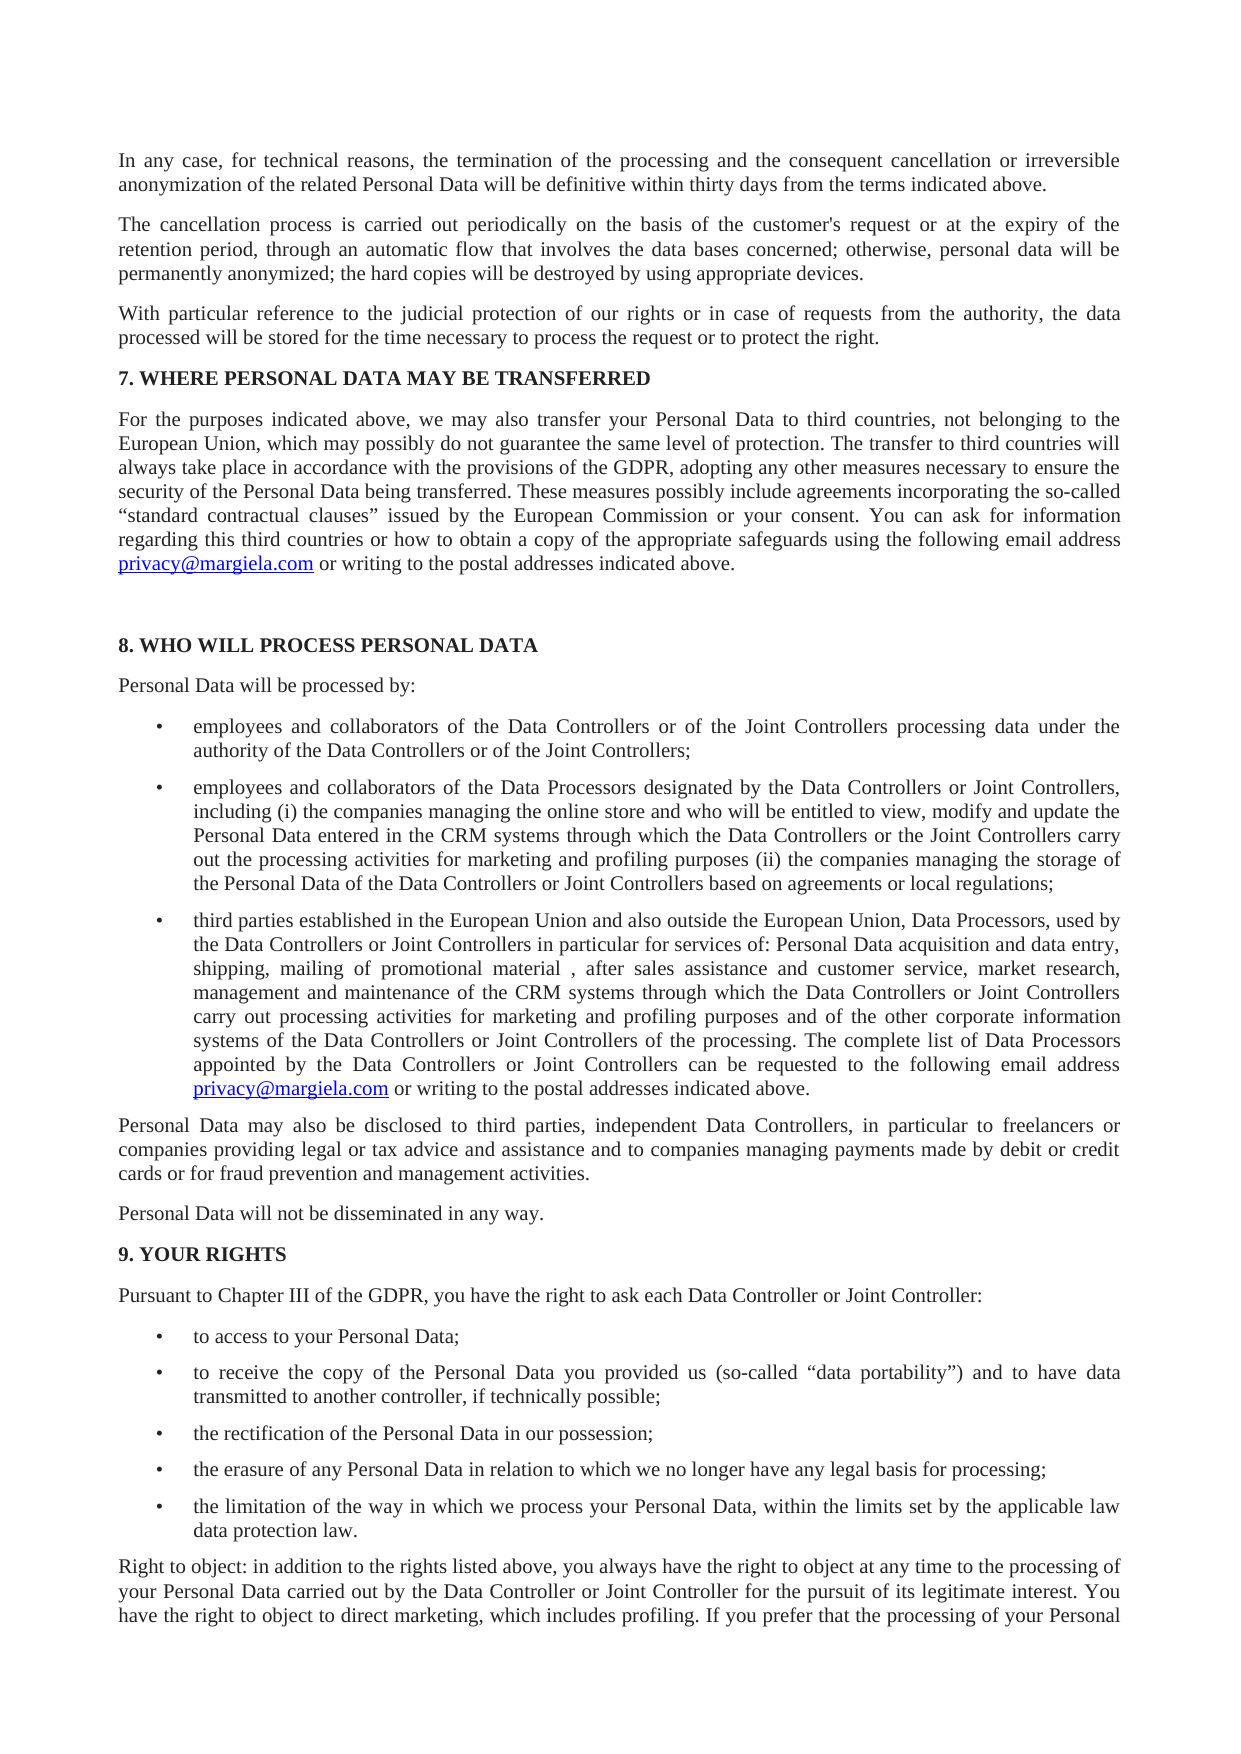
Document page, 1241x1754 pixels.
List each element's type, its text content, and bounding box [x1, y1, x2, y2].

list employees and collaborators of the Data Processors designated by the Data Controllers or Joint Controllers, including (i) the companies managing the online store and who will be entitled to view, modify and update the Personal Data entered in the CRM systems through which the Data Controllers or the Joint Controllers carry out the processing activities for marketing and profiling purposes (ii) the companies managing the storage of the Personal Data of the Data Controllers or Joint Controllers based on agreements or local regulations; [156, 775, 1122, 895]
text 7. WHERE PERSONAL DATA MAY BE TRANSFERRED [118, 366, 1122, 390]
text With particular reference to the judicial protection of our rights or in case of requests from the authority, the data processed will be stored for the time necessary to process the request or to protect the right. [118, 301, 1122, 349]
text The cancellation process is carried out periodically on the basis of the customer's request or at the expiry of the retention period, through an automatic flow that involves the data bases concerned; otherwise, personal data will be permanently anonymized; the hard copies will be destroyed by using appropriate devices. [118, 212, 1122, 284]
list the erasure of any Personal Data in relation to which we no longer have any legal basis for processing; [156, 1457, 1122, 1481]
list employees and collaborators of the Data Controllers or of the Joint Controllers processing data under the authority of the Data Controllers or of the Joint Controllers; [156, 714, 1122, 762]
list to access to your Personal Data; [156, 1323, 1122, 1348]
text Pursuant to Chapter III of the GDPR, you have the right to ask each Data Controller or Joint Controller: [118, 1283, 1122, 1307]
list the rectification of the Personal Data in our possession; [156, 1421, 1122, 1445]
list the limitation of the way in which we process your Personal Data, within the limits set by the applicable law data protection law. [156, 1494, 1122, 1542]
text In any case, for technical reasons, the termination of the processing and the consequent cancellation or irreversible anonymization of the related Personal Data will be definitive within thirty days from the terms indicated above. [118, 148, 1122, 196]
text 8. WHO WILL PROCESS PERSONAL DATA [118, 633, 1122, 657]
text Personal Data will not be disseminated in any way. [118, 1201, 1122, 1225]
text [118, 1554, 1122, 1627]
text 9. YOUR RIGHTS [118, 1242, 1122, 1266]
list to receive the copy of the Personal Data you provided us (so-called “data portability”) and to have data transmitted to another controller, if technically possible; [156, 1360, 1122, 1408]
list third parties established in the European Union and also outside the European Union, Data Processors, used by the Data Controllers or Joint Controllers in particular for services of: Personal Data acquisition and data entry, shipping, mailing of promotional material , after sales assistance and customer service, market research, management and maintenance of the CRM systems through which the Data Controllers or Joint Controllers carry out processing activities for marketing and profiling purposes and of the other corporate information systems of the Data Controllers or Joint Controllers of the processing. The complete list of Data Processors appointed by the Data Controllers or Joint Controllers can be requested to the following email address privacy@margiela.com or writing to the postal addresses indicated above. [156, 907, 1122, 1100]
text Personal Data may also be disclosed to third parties, independent Data Controllers, in particular to freelancers or companies providing legal or tax advice and assistance and to companies managing payments made by debit or credit cards or for fraud prevention and management activities. [118, 1112, 1122, 1185]
text Personal Data will be processed by: [118, 673, 1122, 697]
text For the purposes indicated above, we may also transfer your Personal Data to third countries, not belonging to the European Union, which may possibly do not guarantee the same level of protection. The transfer to third countries will always take place in accordance with the provisions of the GDPR, adopting any other measures necessary to ensure the security of the Personal Data being transferred. These measures possibly include agreements incorporating the so-called “standard contractual clauses” issued by the European Commission or your consent. You can ask for information regarding this third countries or how to obtain a copy of the appropriate safeguards using the following email address privacy@margiela.com or writing to the postal addresses indicated above. [118, 407, 1122, 575]
